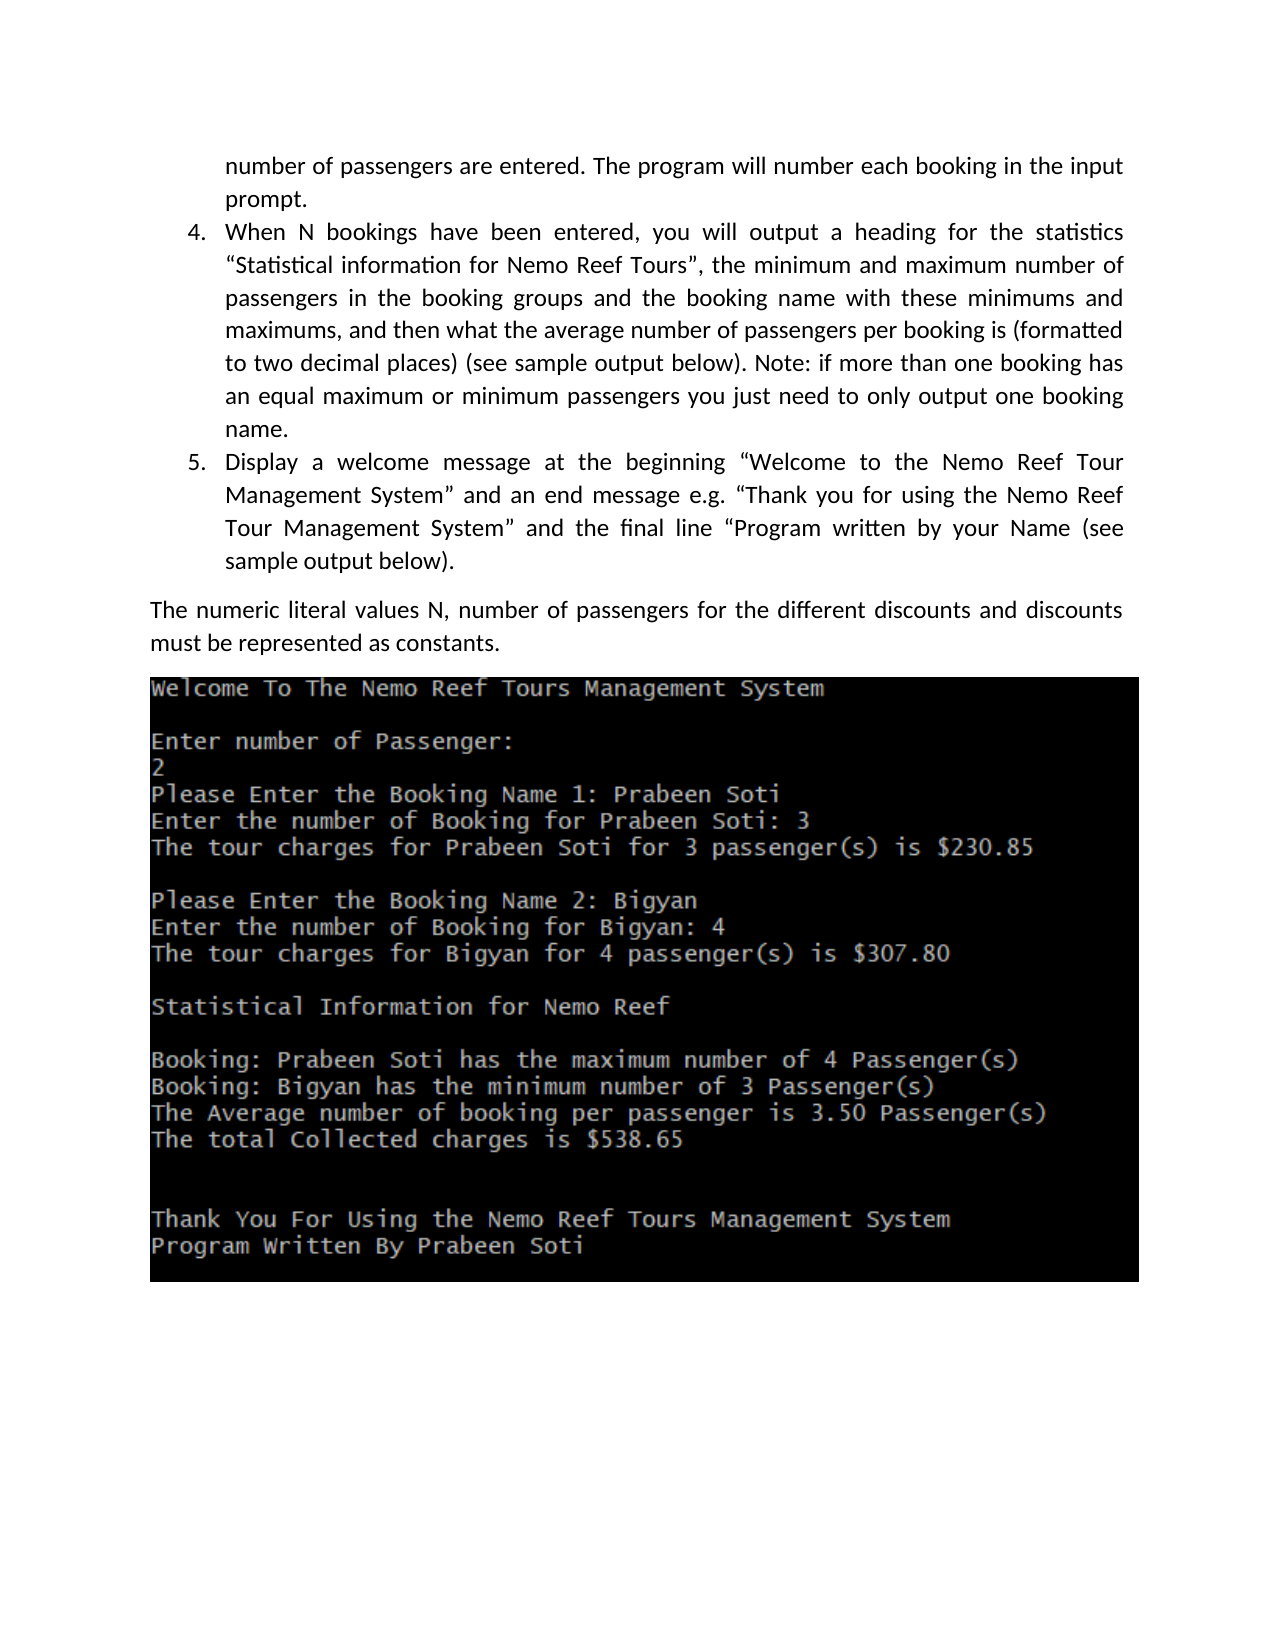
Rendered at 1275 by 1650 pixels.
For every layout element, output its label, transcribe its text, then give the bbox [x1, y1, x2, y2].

list When N bookings have been entered, you will output a heading for the statistics “Statistical information for Nemo Reef Tours”, the minimum and maximum number of passengers in the booking groups and the booking name with these minimums and maximums, and then what the average number of passengers per booking is (formatted to two decimal places) (see sample output below). Note: if more than one booking has an equal maximum or minimum passengers you just need to only output one booking name. [187, 216, 1125, 444]
list Display a welcome message at the beginning “Welcome to the Nemo Reef Tour Management System” and an end message e.g. “Thank you for using the Nemo Reef Tour Management System” and the final line “Program written by your Name (see sample output below). [187, 446, 1125, 576]
text The numeric literal values N, number of passengers for the different discounts and discounts must be represented as constants. [150, 594, 1125, 658]
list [187, 150, 1125, 213]
picture [150, 677, 1139, 1282]
